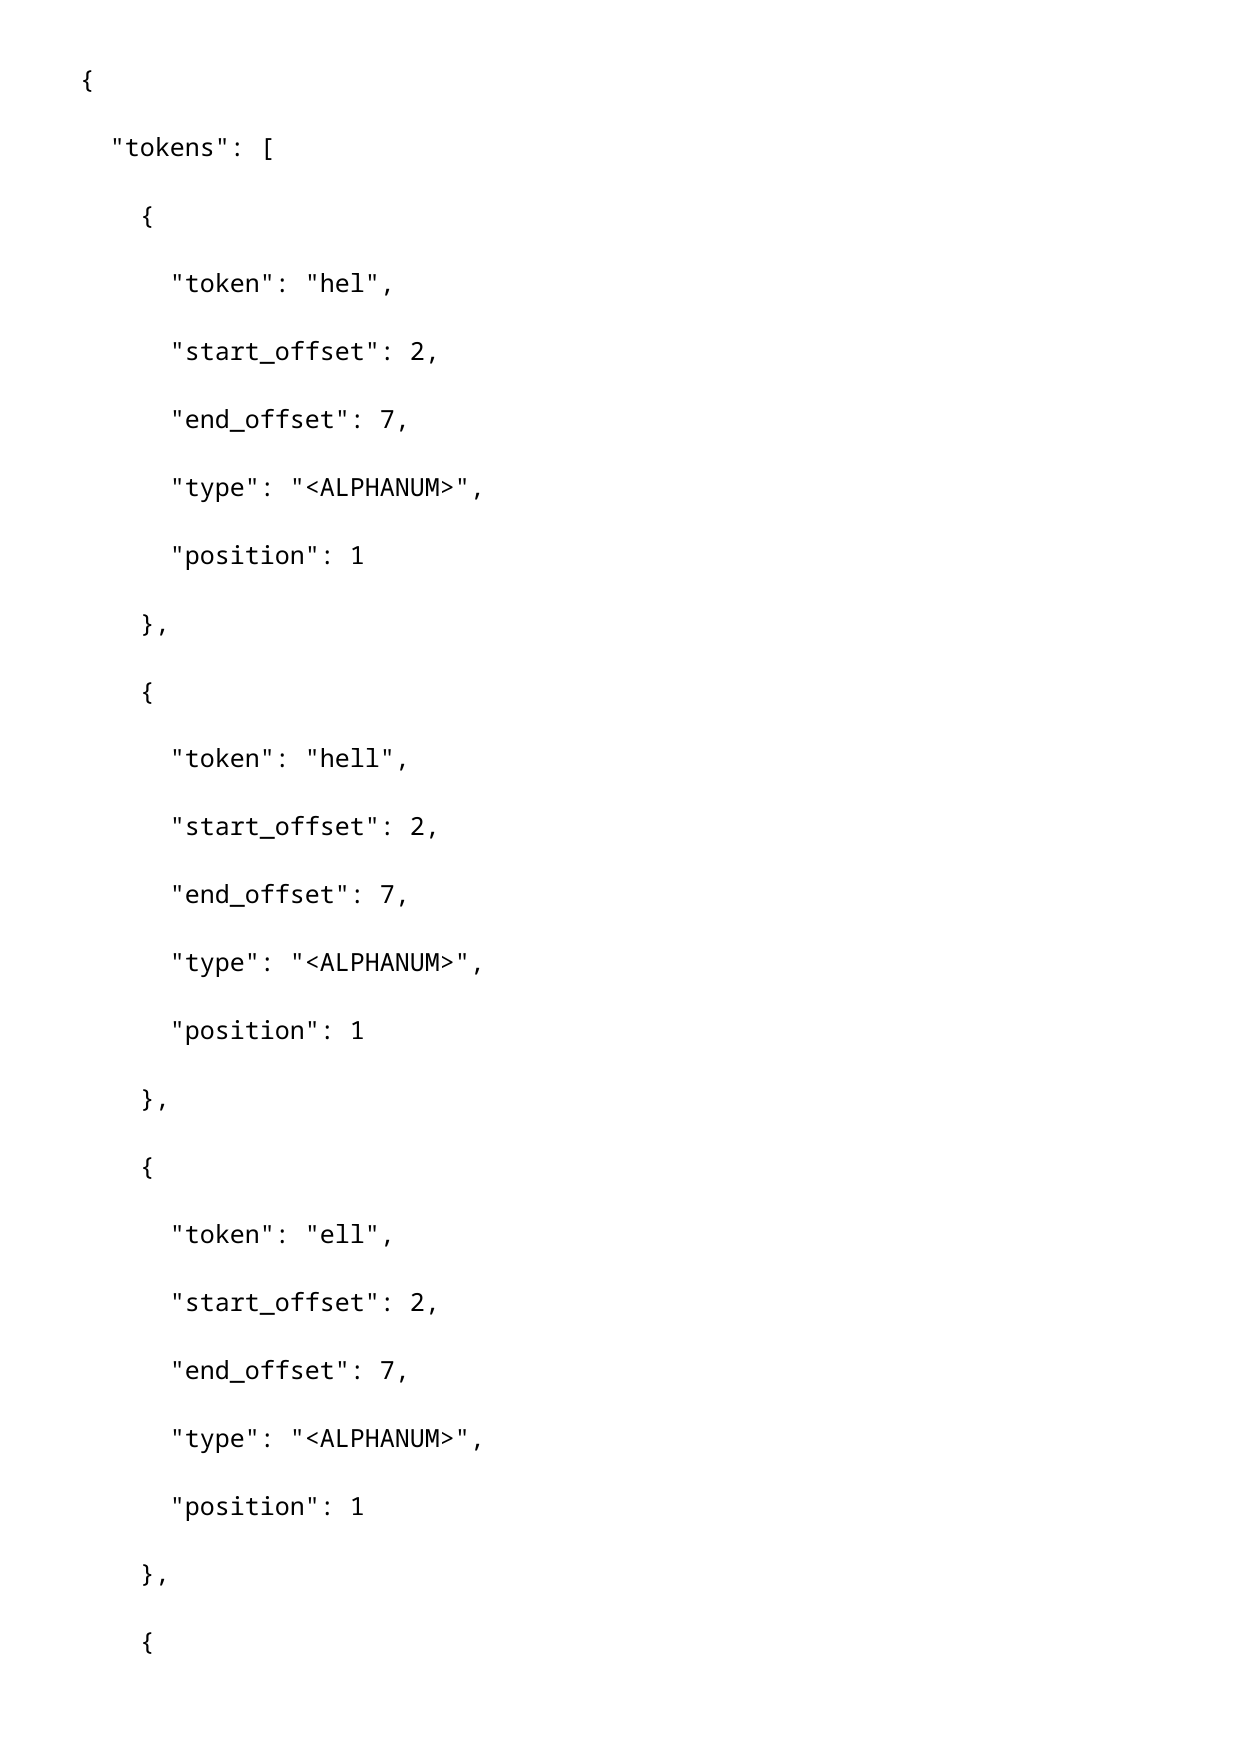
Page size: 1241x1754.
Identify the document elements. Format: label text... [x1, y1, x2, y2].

title }, [79, 588, 1211, 656]
title "token": "ell", [79, 1199, 1211, 1267]
title "start_offset": 2, [79, 1267, 1211, 1335]
title "tokens": [ [79, 113, 1211, 181]
title "token": "hel", [79, 249, 1211, 317]
title "start_offset": 2, [79, 792, 1211, 860]
title "position": 1 [79, 520, 1211, 588]
title "type": "<ALPHANUM>", [79, 928, 1211, 996]
title "token": "hell", [79, 724, 1211, 792]
title "end_offset": 7, [79, 384, 1211, 452]
title { [79, 181, 1211, 249]
title }, [79, 1539, 1211, 1607]
title { [79, 1132, 1211, 1199]
title { [79, 656, 1211, 724]
title "type": "<ALPHANUM>", [79, 1403, 1211, 1471]
title }, [79, 1064, 1211, 1132]
title "start_offset": 2, [79, 317, 1211, 384]
title { [79, 45, 1211, 113]
title "type": "<ALPHANUM>", [79, 452, 1211, 520]
title "end_offset": 7, [79, 1335, 1211, 1403]
title "position": 1 [79, 996, 1211, 1064]
title "end_offset": 7, [79, 860, 1211, 928]
title { [79, 1607, 1211, 1675]
title "position": 1 [79, 1471, 1211, 1539]
